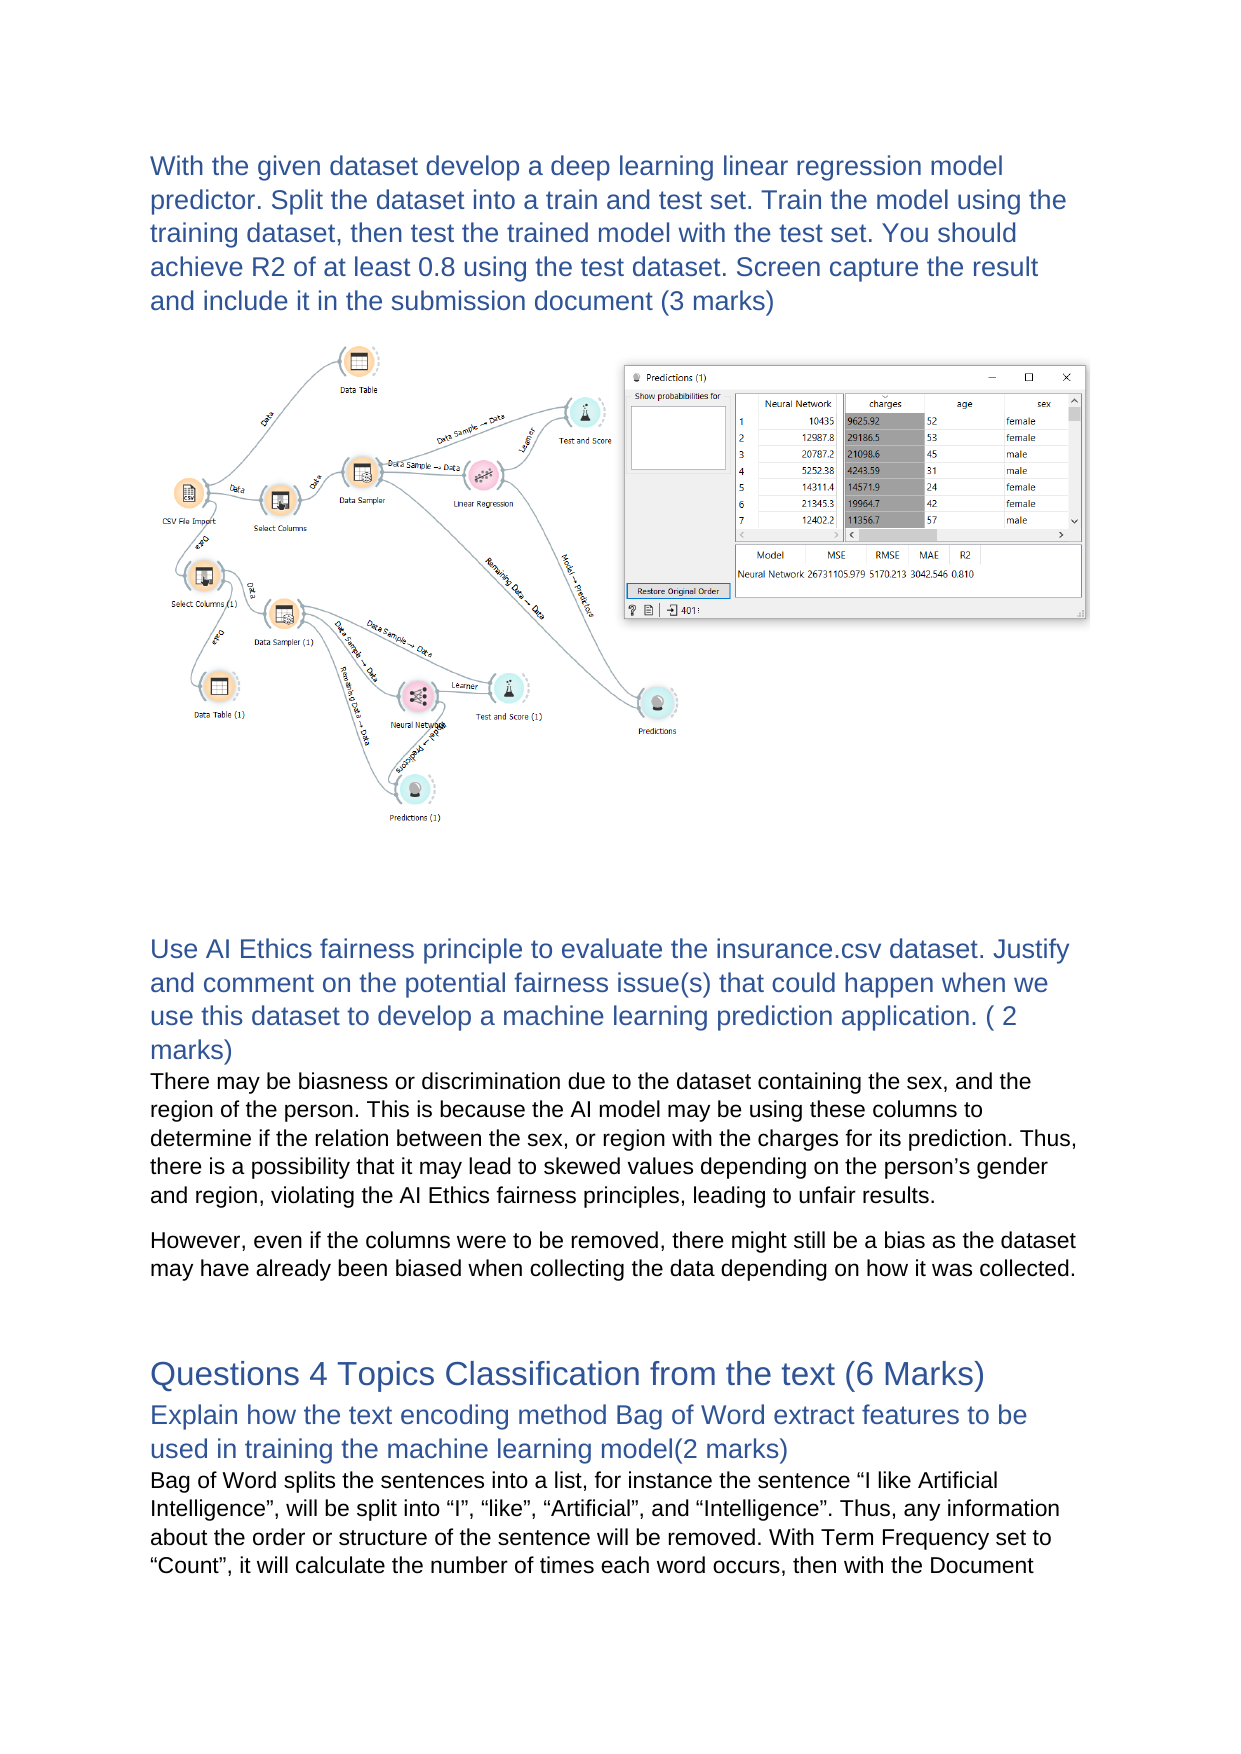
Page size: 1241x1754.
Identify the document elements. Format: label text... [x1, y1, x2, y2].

subtitle With the given dataset develop a deep learning linear regression model predictor. Split the dataset into a train and test set. Train the model using the training dataset, then test the trained model with the test set. You should achieve R2 of at least 0.8 using the test dataset. Screen capture the result and include it in the submission document (3 marks) [150, 150, 1090, 316]
picture [150, 318, 1091, 824]
subtitle Explain how the text encoding method Bag of Word extract features to be used in training the machine learning model(2 marks) [150, 1399, 1090, 1464]
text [150, 1467, 1090, 1578]
subtitle Questions 4 Topics Classification from the text (6 Marks) [150, 1354, 1090, 1392]
text However, even if the columns were to be removed, there might still be a bias as the dataset may have already been biased when collecting the data depending on how it was collected. [150, 1227, 1090, 1281]
text There may be biasness or discrimination due to the dataset containing the sex, and the region of the person. This is because the AI model may be using these columns to determine if the relation between the sex, or region with the charges for its prediction. Thus, there is a possibility that it may lead to skewed values depending on the person’s gender and region, violating the AI Ethics fairness principles, leading to unfair results. [150, 1068, 1090, 1208]
subtitle Use AI Ethics fairness principle to evaluate the insurance.csv dataset. Justify and comment on the potential fairness issue(s) that could happen when we use this dataset to develop a machine learning prediction application. ( 2 marks) [150, 933, 1090, 1065]
